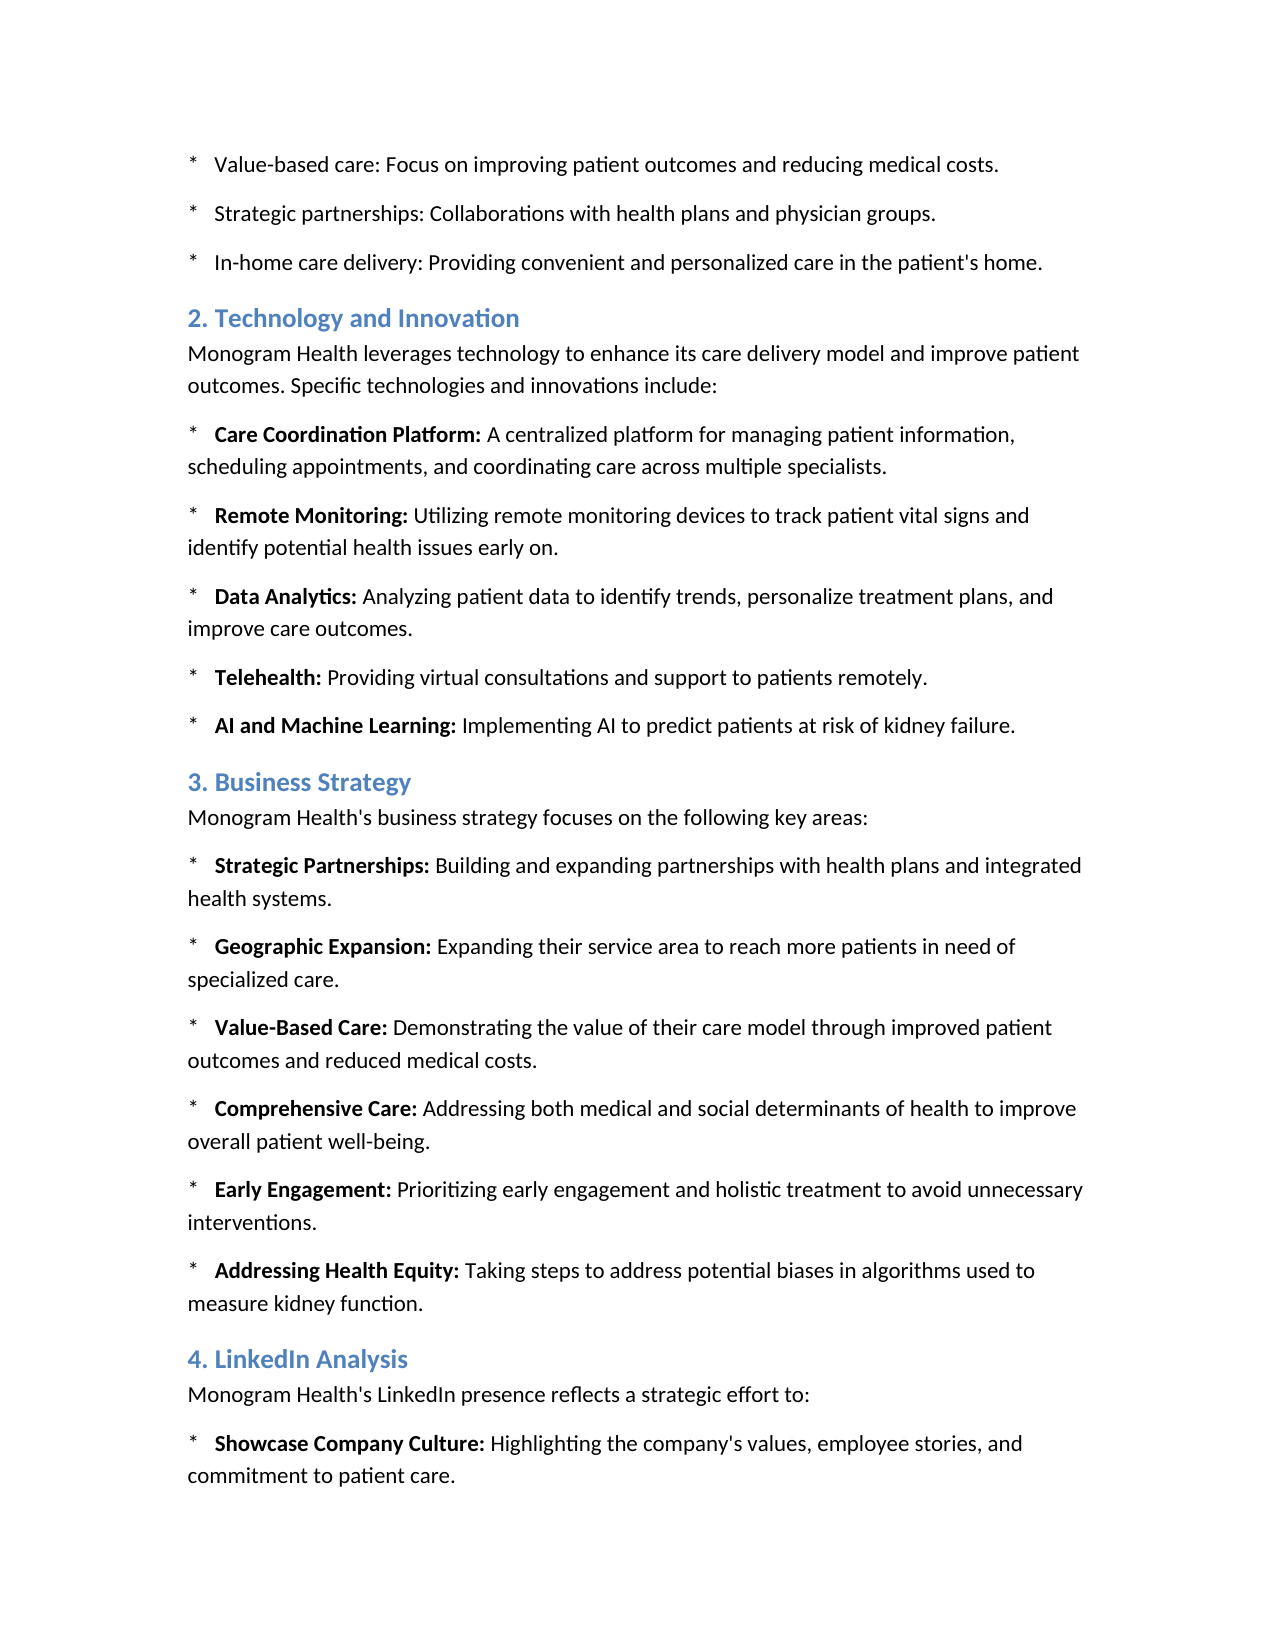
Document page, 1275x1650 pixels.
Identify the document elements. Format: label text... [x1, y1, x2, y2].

text Monogram Health's business strategy focuses on the following key areas: [187, 803, 1087, 831]
text * In-home care delivery: Providing convenient and personalized care in the patient's home. [187, 248, 1087, 276]
text * Value-based care: Focus on improving patient outcomes and reducing medical costs. [187, 150, 1087, 178]
text * Showcase Company Culture: Highlighting the company's values, employee stories, and commitment to patient care. [187, 1429, 1087, 1489]
text * Strategic partnerships: Collaborations with health plans and physician groups. [187, 199, 1087, 227]
subtitle 2. Technology and Innovation [187, 301, 1087, 334]
text * Addressing Health Equity: Taking steps to address potential biases in algorithms used to measure kidney function. [187, 1257, 1087, 1317]
text * AI and Machine Learning: Implementing AI to predict patients at risk of kidney failure. [187, 712, 1087, 740]
text * Early Engagement: Prioritizing early engagement and holistic treatment to avoid unnecessary interventions. [187, 1176, 1087, 1236]
text * Care Coordination Platform: A centralized platform for managing patient information, scheduling appointments, and coordinating care across multiple specialists. [187, 420, 1087, 480]
text * Remote Monitoring: Utilizing remote monitoring devices to track patient vital signs and identify potential health issues early on. [187, 501, 1087, 561]
text Monogram Health's LinkedIn presence reflects a strategic effort to: [187, 1380, 1087, 1408]
text * Value-Based Care: Demonstrating the value of their care model through improved patient outcomes and reduced medical costs. [187, 1013, 1087, 1074]
text * Strategic Partnerships: Building and expanding partnerships with health plans and integrated health systems. [187, 851, 1087, 912]
text Monogram Health leverages technology to enhance its care delivery model and improve patient outcomes. Specific technologies and innovations include: [187, 339, 1087, 399]
subtitle 3. Business Strategy [187, 765, 1087, 798]
text * Data Analytics: Analyzing patient data to identify trends, personalize treatment plans, and improve care outcomes. [187, 582, 1087, 642]
text * Telehealth: Providing virtual consultations and support to patients remotely. [187, 663, 1087, 691]
text * Geographic Expansion: Expanding their service area to reach more patients in need of specialized care. [187, 932, 1087, 993]
text * Comprehensive Care: Addressing both medical and social determinants of health to improve overall patient well-being. [187, 1094, 1087, 1155]
subtitle 4. LinkedIn Analysis [187, 1342, 1087, 1375]
